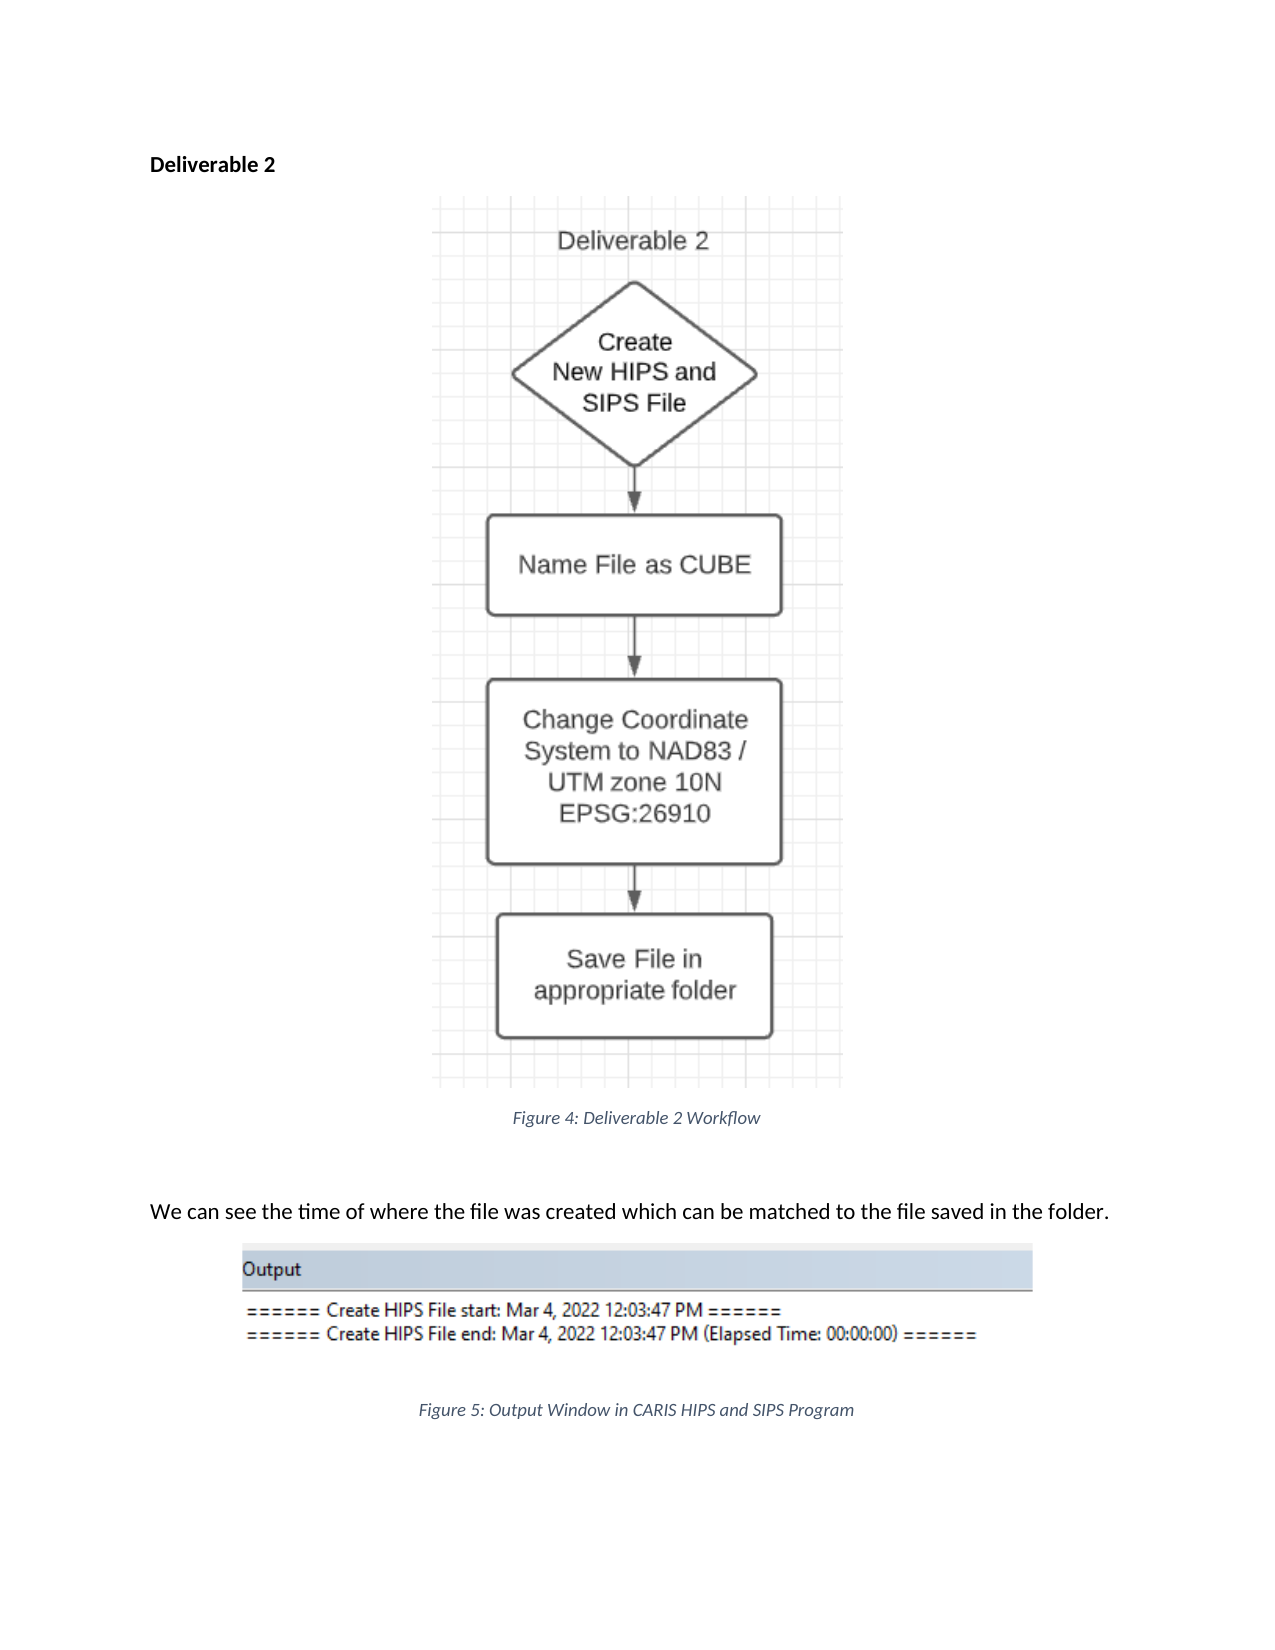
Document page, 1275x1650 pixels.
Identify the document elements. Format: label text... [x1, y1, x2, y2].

picture [432, 196, 843, 1088]
text We can see the time of where the file was created which can be matched to the file saved in the folder. [150, 1197, 1125, 1225]
picture [242, 1243, 1033, 1380]
text Deliverable 2 [150, 150, 1125, 178]
